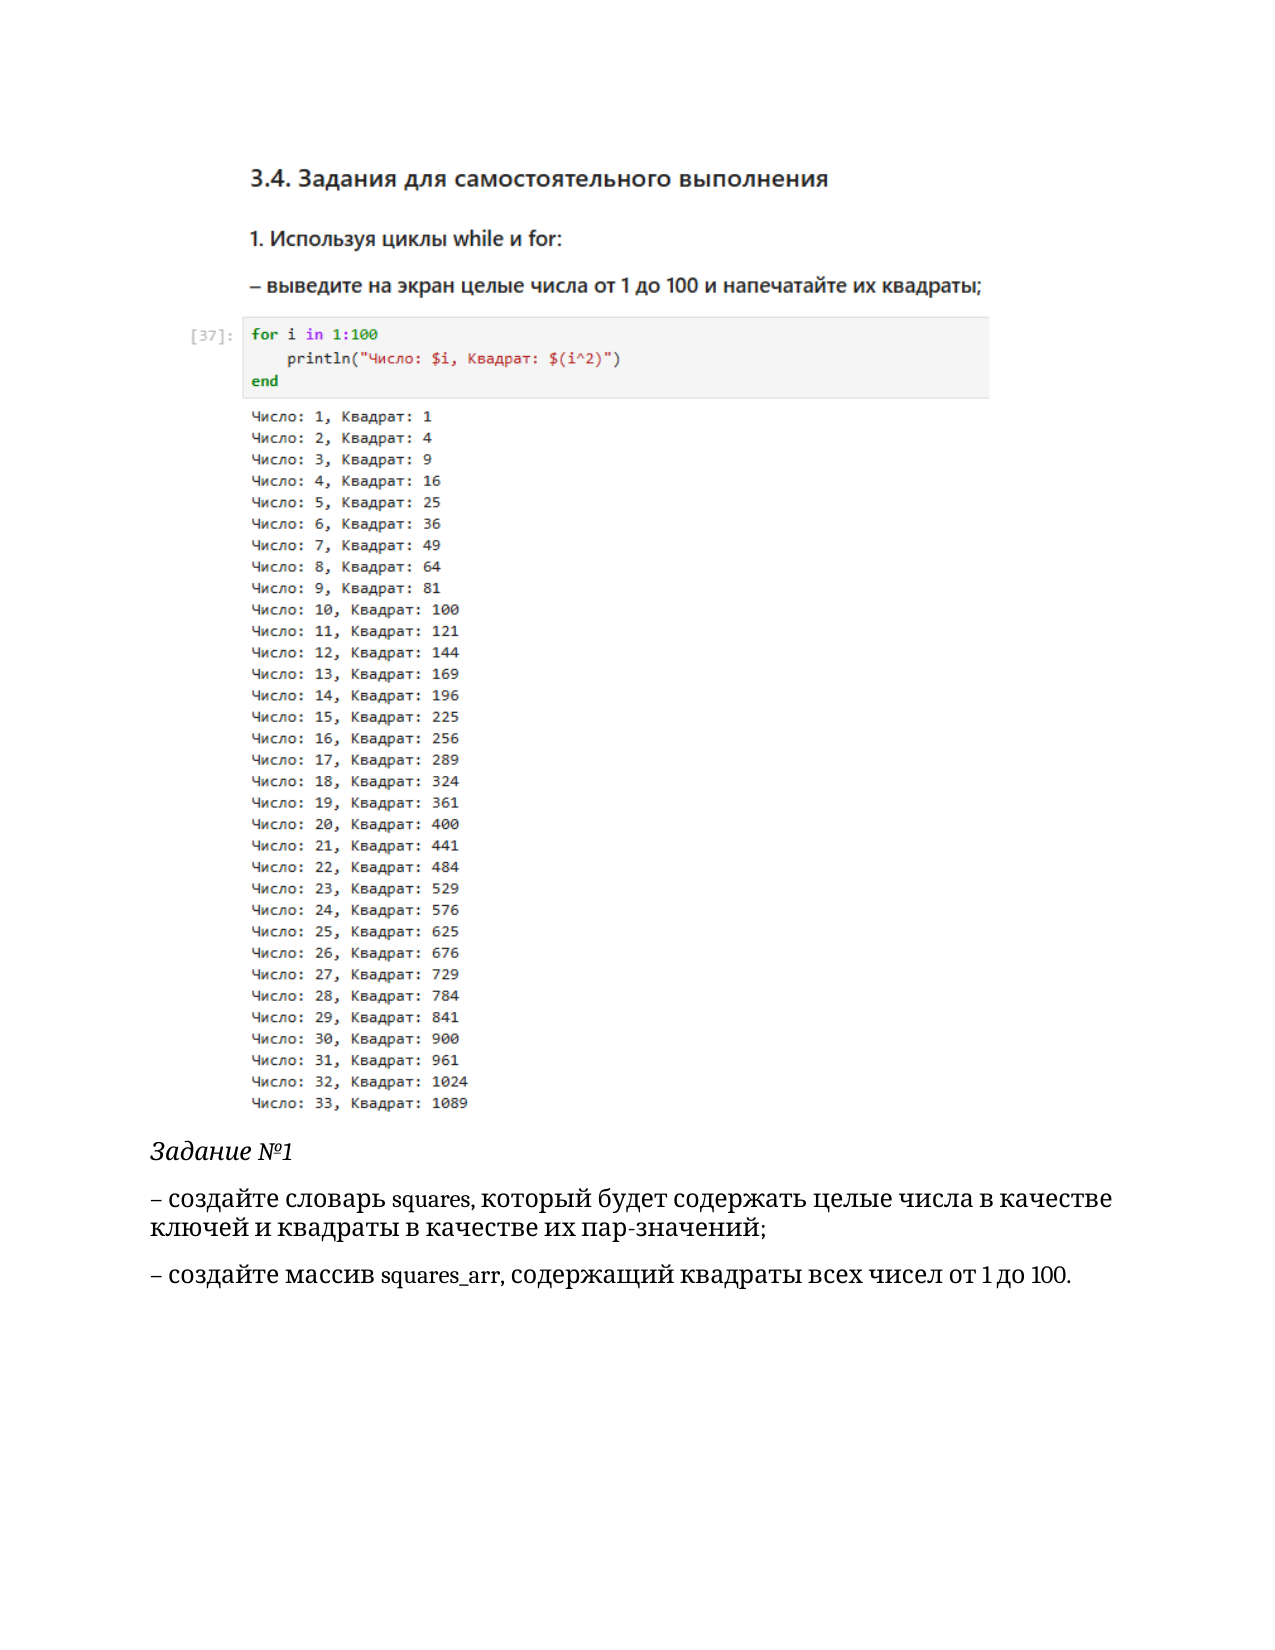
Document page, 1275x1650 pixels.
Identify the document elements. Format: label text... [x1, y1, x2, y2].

picture [168, 150, 990, 1117]
text Задание №1 [150, 1138, 1125, 1166]
text – создайте массив squares_arr, содержащий квадраты всех чисел от 1 до 100. [150, 1261, 1125, 1290]
text – создайте словарь squares, который будет содержать целые числа в качестве ключей и квадраты в качестве их пар-значений; [150, 1185, 1125, 1243]
